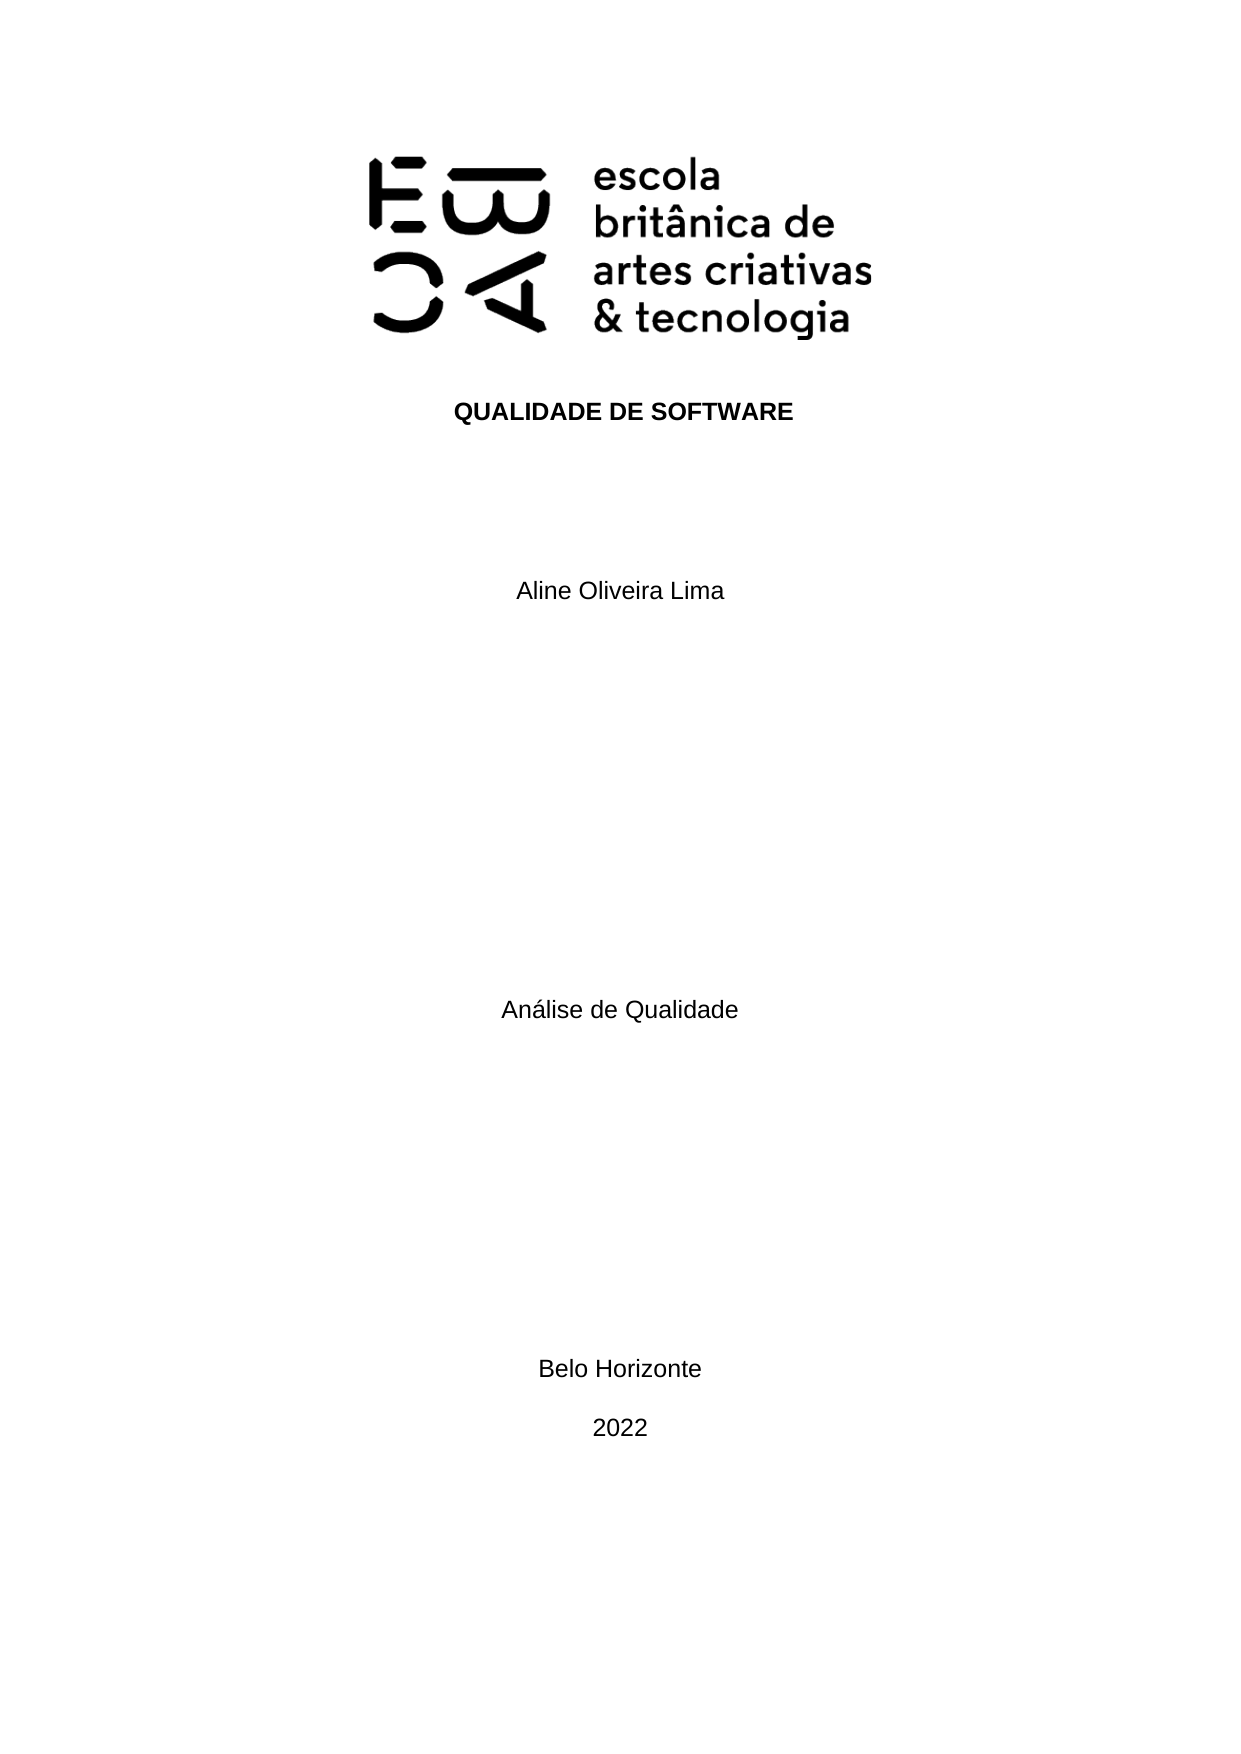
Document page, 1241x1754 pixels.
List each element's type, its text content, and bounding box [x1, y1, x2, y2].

text Análise de Qualidade [177, 995, 1063, 1024]
text QUALIDADE DE SOFTWARE [177, 397, 1063, 426]
text 2022 [177, 1413, 1063, 1442]
text Aline Oliveira Lima [177, 576, 1063, 605]
picture [369, 147, 872, 340]
text Belo Horizonte [177, 1354, 1063, 1382]
